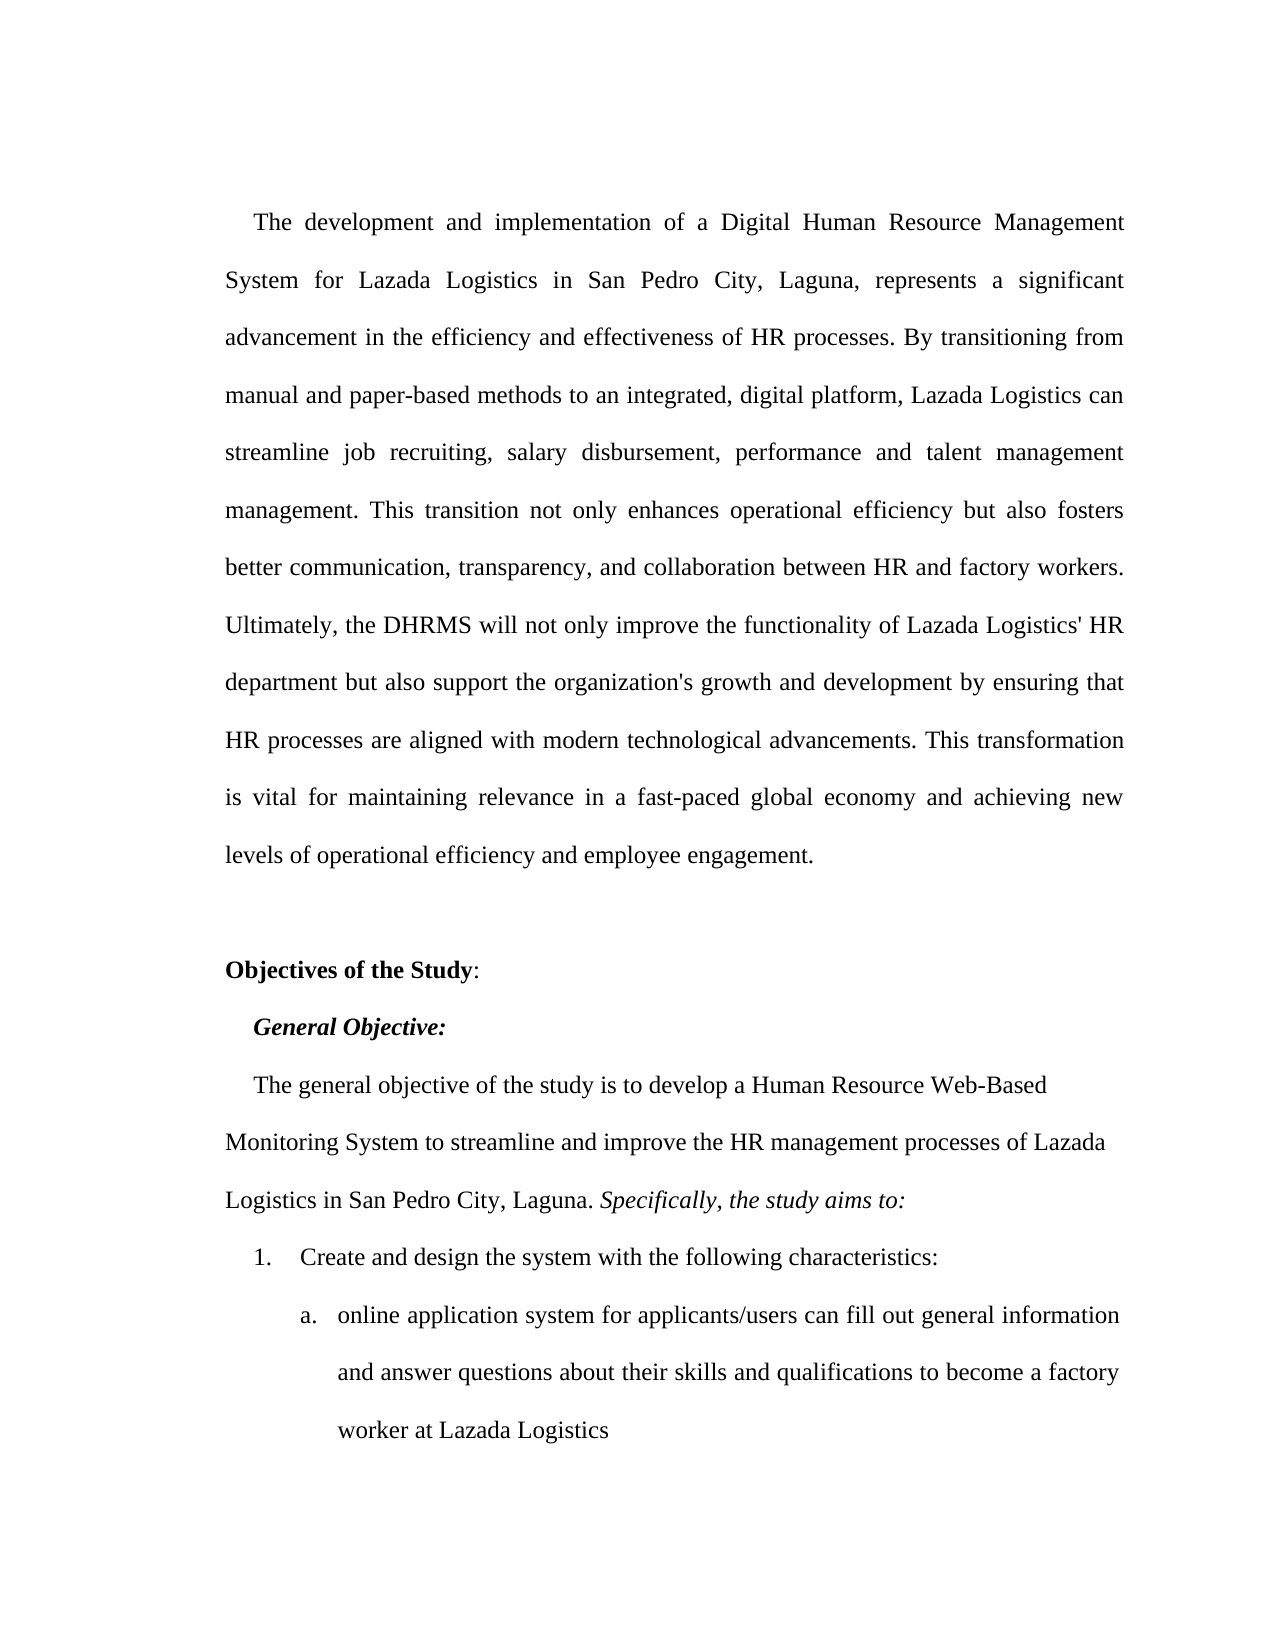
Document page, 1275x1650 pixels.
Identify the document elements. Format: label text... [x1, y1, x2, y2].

text General Objective: [225, 1012, 1125, 1041]
text The general objective of the study is to develop a Human Resource Web-Based Monitoring System to streamline and improve the HR management processes of Lazada Logistics in San Pedro City, Laguna. Specifically, the study aims to: [225, 1070, 1125, 1214]
list Create and design the system with the following characteristics: [225, 1242, 1125, 1271]
text Objectives of the Study: [225, 955, 1125, 984]
list online application system for applicants/users can fill out general information and answer questions about their skills and qualifications to become a factory worker at Lazada Logistics [300, 1300, 1120, 1444]
text The development and implementation of a Digital Human Resource Management System for Lazada Logistics in San Pedro City, Laguna, represents a significant advancement in the efficiency and effectiveness of HR processes. By transitioning from manual and paper-based methods to an integrated, digital platform, Lazada Logistics can streamline job recruiting, salary disbursement, performance and talent management management. This transition not only enhances operational efficiency but also fosters better communication, transparency, and collaboration between HR and factory workers. Ultimately, the DHRMS will not only improve the functionality of Lazada Logistics' HR department but also support the organization's growth and development by ensuring that HR processes are aligned with modern technological advancements. This transformation is vital for maintaining relevance in a fast-paced global economy and achieving new levels of operational efficiency and employee engagement. [225, 207, 1125, 869]
